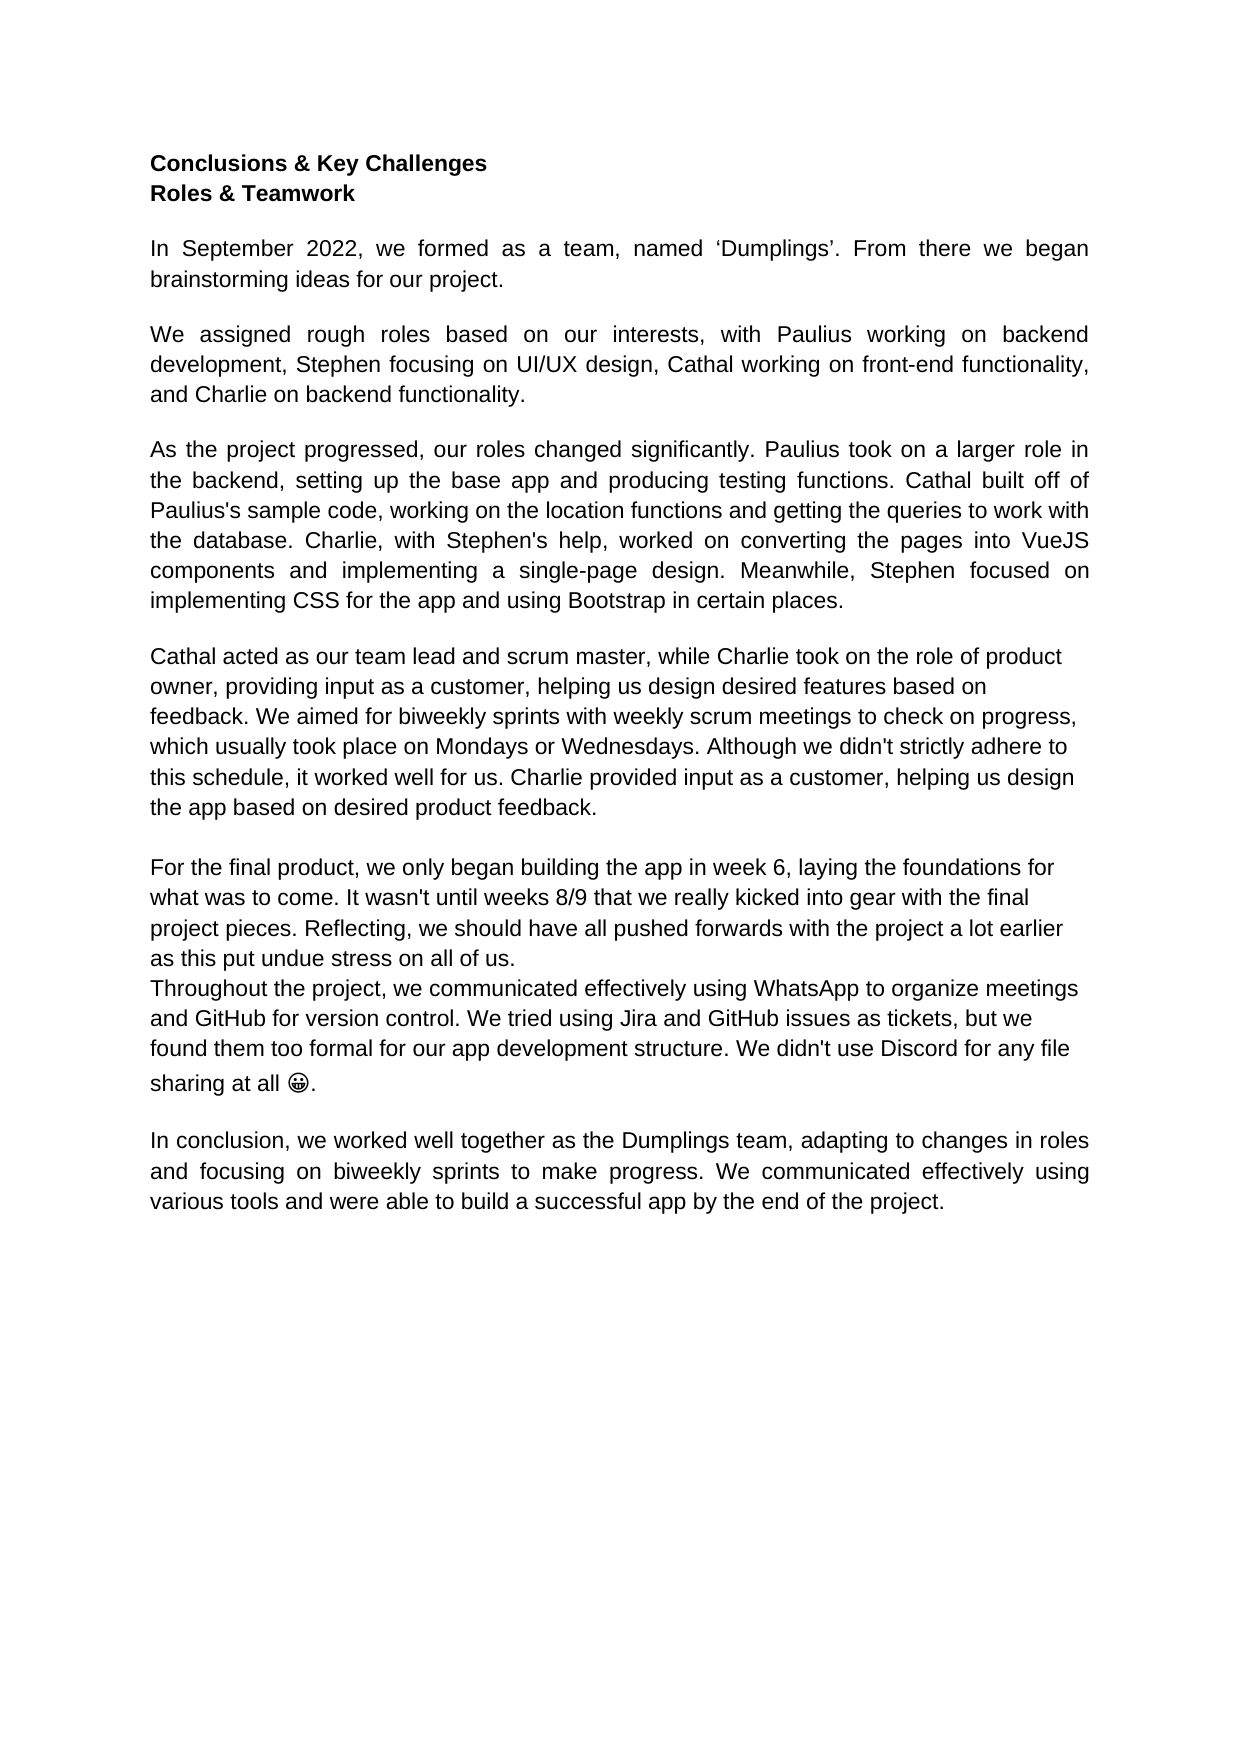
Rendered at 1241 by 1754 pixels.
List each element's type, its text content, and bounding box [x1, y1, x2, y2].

text In September 2022, we formed as a team, named ‘Dumplings’. From there we began brainstorming ideas for our project. [150, 235, 1090, 292]
text Throughout the project, we communicated effectively using WhatsApp to organize meetings and GitHub for version control. We tried using Jira and GitHub issues as tickets, but we found them too formal for our app development structure. We didn't use Discord for any file sharing at all 😀. [150, 975, 1090, 1098]
text As the project progressed, our roles changed significantly. Paulius took on a larger role in the backend, setting up the base app and producing testing functions. Cathal built off of Paulius's sample code, working on the location functions and getting the queries to work with the database. Charlie, with Stephen's help, worked on converting the pages into VueJS components and implementing a single-page design. Meanwhile, Stephen focused on implementing CSS for the app and using Bootstrap in certain places. [150, 436, 1090, 614]
text Conclusions & Key Challenges [150, 150, 1090, 176]
text In conclusion, we worked well together as the Dumplings team, adapting to changes in roles and focusing on biweekly sprints to make progress. We communicated effectively using various tools and were able to build a successful app by the end of the project. [150, 1127, 1090, 1214]
text We assigned rough roles based on our interests, with Paulius working on backend development, Stephen focusing on UI/UX design, Cathal working on front-end functionality, and Charlie on backend functionality. [150, 321, 1090, 408]
text For the final product, we only began building the app in week 6, laying the foundations for what was to come. It wasn't until weeks 8/9 that we really kicked into gear with the final project pieces. Reflecting, we should have all pushed forwards with the project a lot earlier as this put undue stress on all of us. [150, 854, 1090, 971]
text Roles & Teamwork [150, 180, 1090, 207]
text Cathal acted as our team lead and scrum master, while Charlie took on the role of product owner, providing input as a customer, helping us design desired features based on feedback. We aimed for biweekly sprints with weekly scrum meetings to check on progress, which usually took place on Mondays or Wednesdays. Although we didn't strictly adhere to this schedule, it worked well for us. Charlie provided input as a customer, helping us design the app based on desired product feedback. [150, 643, 1090, 820]
